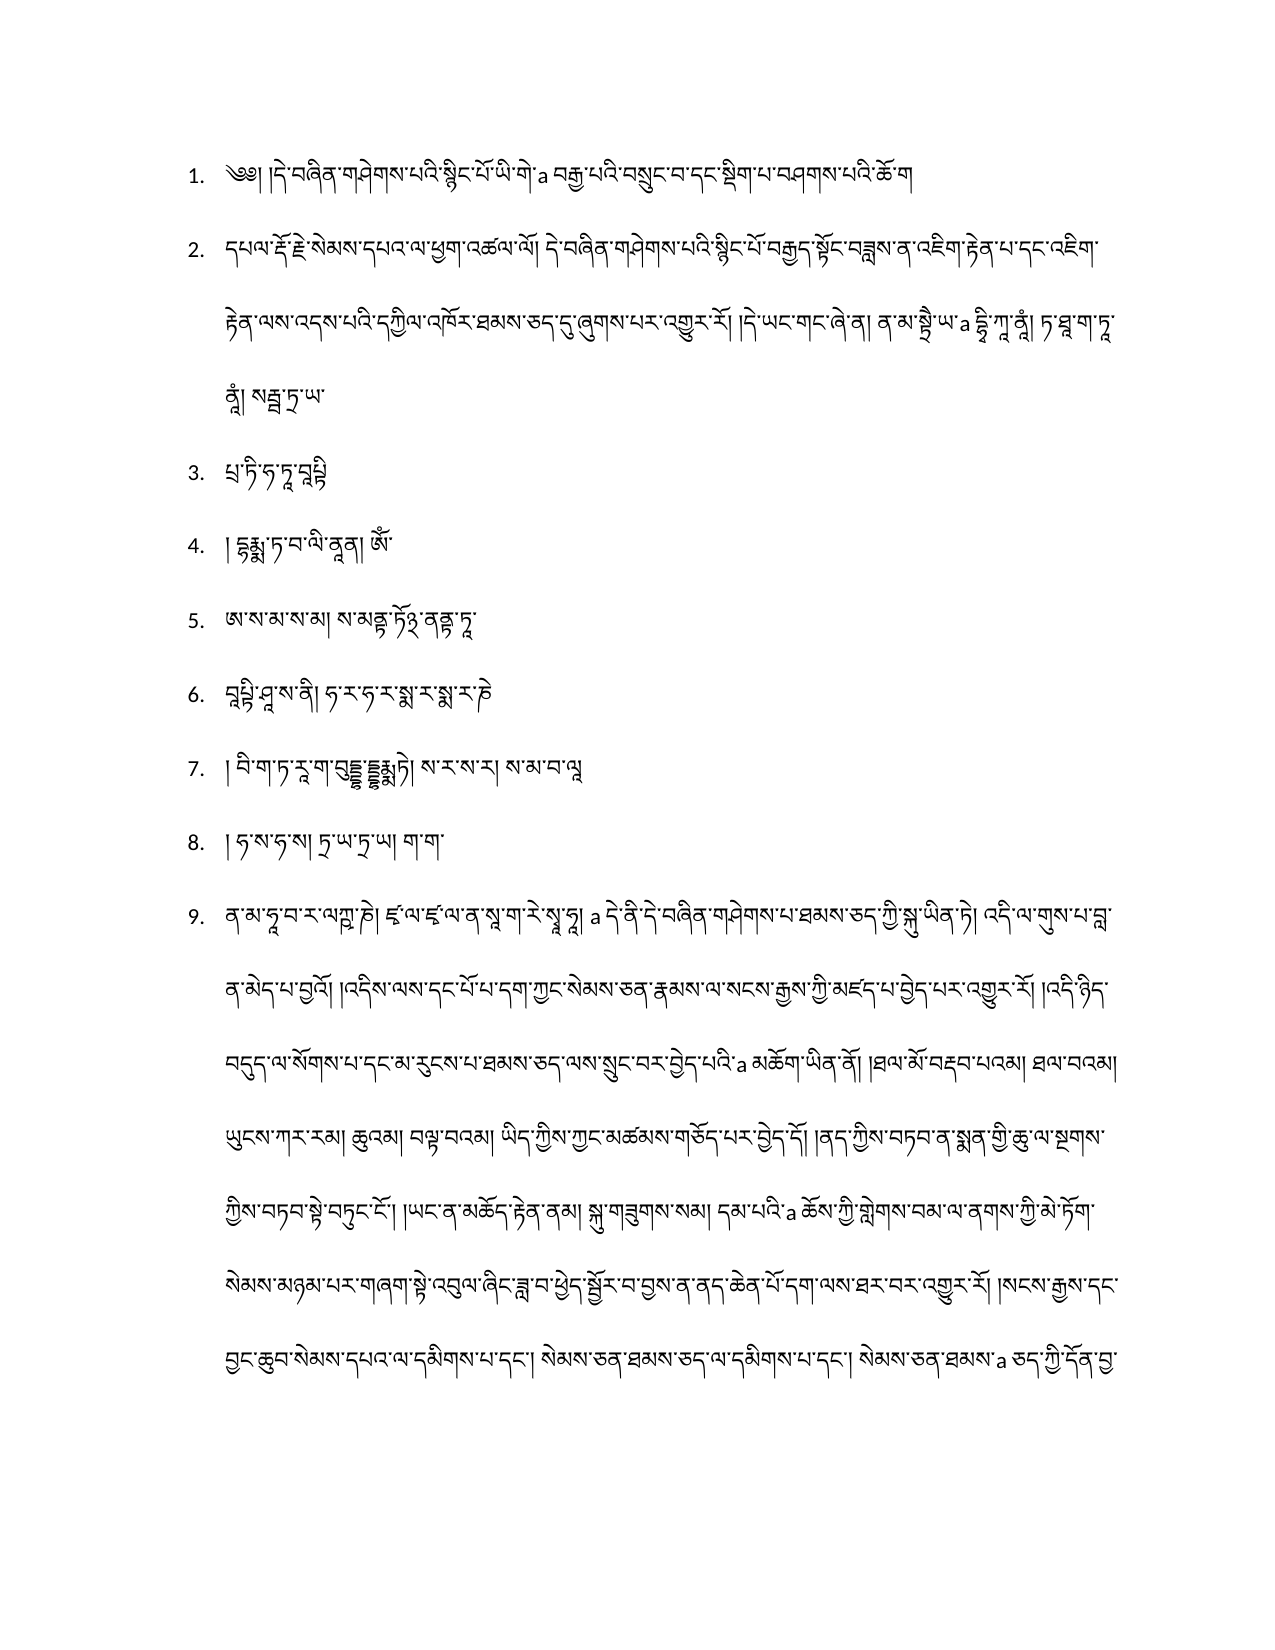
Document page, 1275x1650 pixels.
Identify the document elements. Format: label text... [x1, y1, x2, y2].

list ༄༅། །དེ་བཞིན་གཤེགས་པའི་སྙིང་པོ་ཡི་གེ་aབརྒྱ་པའི་བསྲུང་བ་དང་སྡིག་པ་བཤགས་པའི་ཆོ་ག [187, 150, 1125, 214]
list པྲ་ཏི་ཧ་ཏཱ་བཱཔྟི [187, 446, 1125, 511]
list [187, 891, 1125, 1399]
list ཨ་ས་མ་ས་མ། ས་མནྟ་ཏོ྅་ནནྟ་ཏཱ་ [187, 594, 1125, 659]
list ། ཧ་ས་ཧ་ས། ཏྲ་ཡ་ཏྲ་ཡ། ག་ག་ [187, 817, 1125, 881]
list བཱཔྟི་ཤཱ་ས་ནི། ཧ་ར་ཧ་ར་སྨ་ར་སྨ་ར་ཎེ [187, 668, 1125, 733]
list དཔལ་རྡོ་རྗེ་སེམས་དཔའ་ལ་ཕྱག་འཚལ་ལོ། དེ་བཞིན་གཤེགས་པའི་སྙིང་པོ་བརྒྱད་སྟོང་བཟླས་ན་འཇིག་རྟེན་པ་དང་འཇིག་རྟེན་ལས་འདས་པའི་དཀྱིལ་འཁོར་ཐམས་ཅད་དུ་ཞུགས་པར་འགྱུར་རོ། །དེ་ཡང་གང་ཞེ་ན། ན་མ་སྟྲཻ་ཡ་aདྷྭི་ཀཱ་ནཱཾ། ཏ་ཐཱ་ག་ཏཱ་ནཱཾ། སརྦྦ་ཏྲ་ཡ་ [187, 224, 1125, 437]
list ། བི་ག་ཏ་རཱ་ག་བུདྡྷ་དྡྷརྨྨཏེ། ས་ར་ས་ར། ས་མ་བ་ལཱ [187, 742, 1125, 807]
list ། དྷརྨྨ་ཏ་བ་ལི་ནཱན། ཨོཾ་ [187, 520, 1125, 585]
